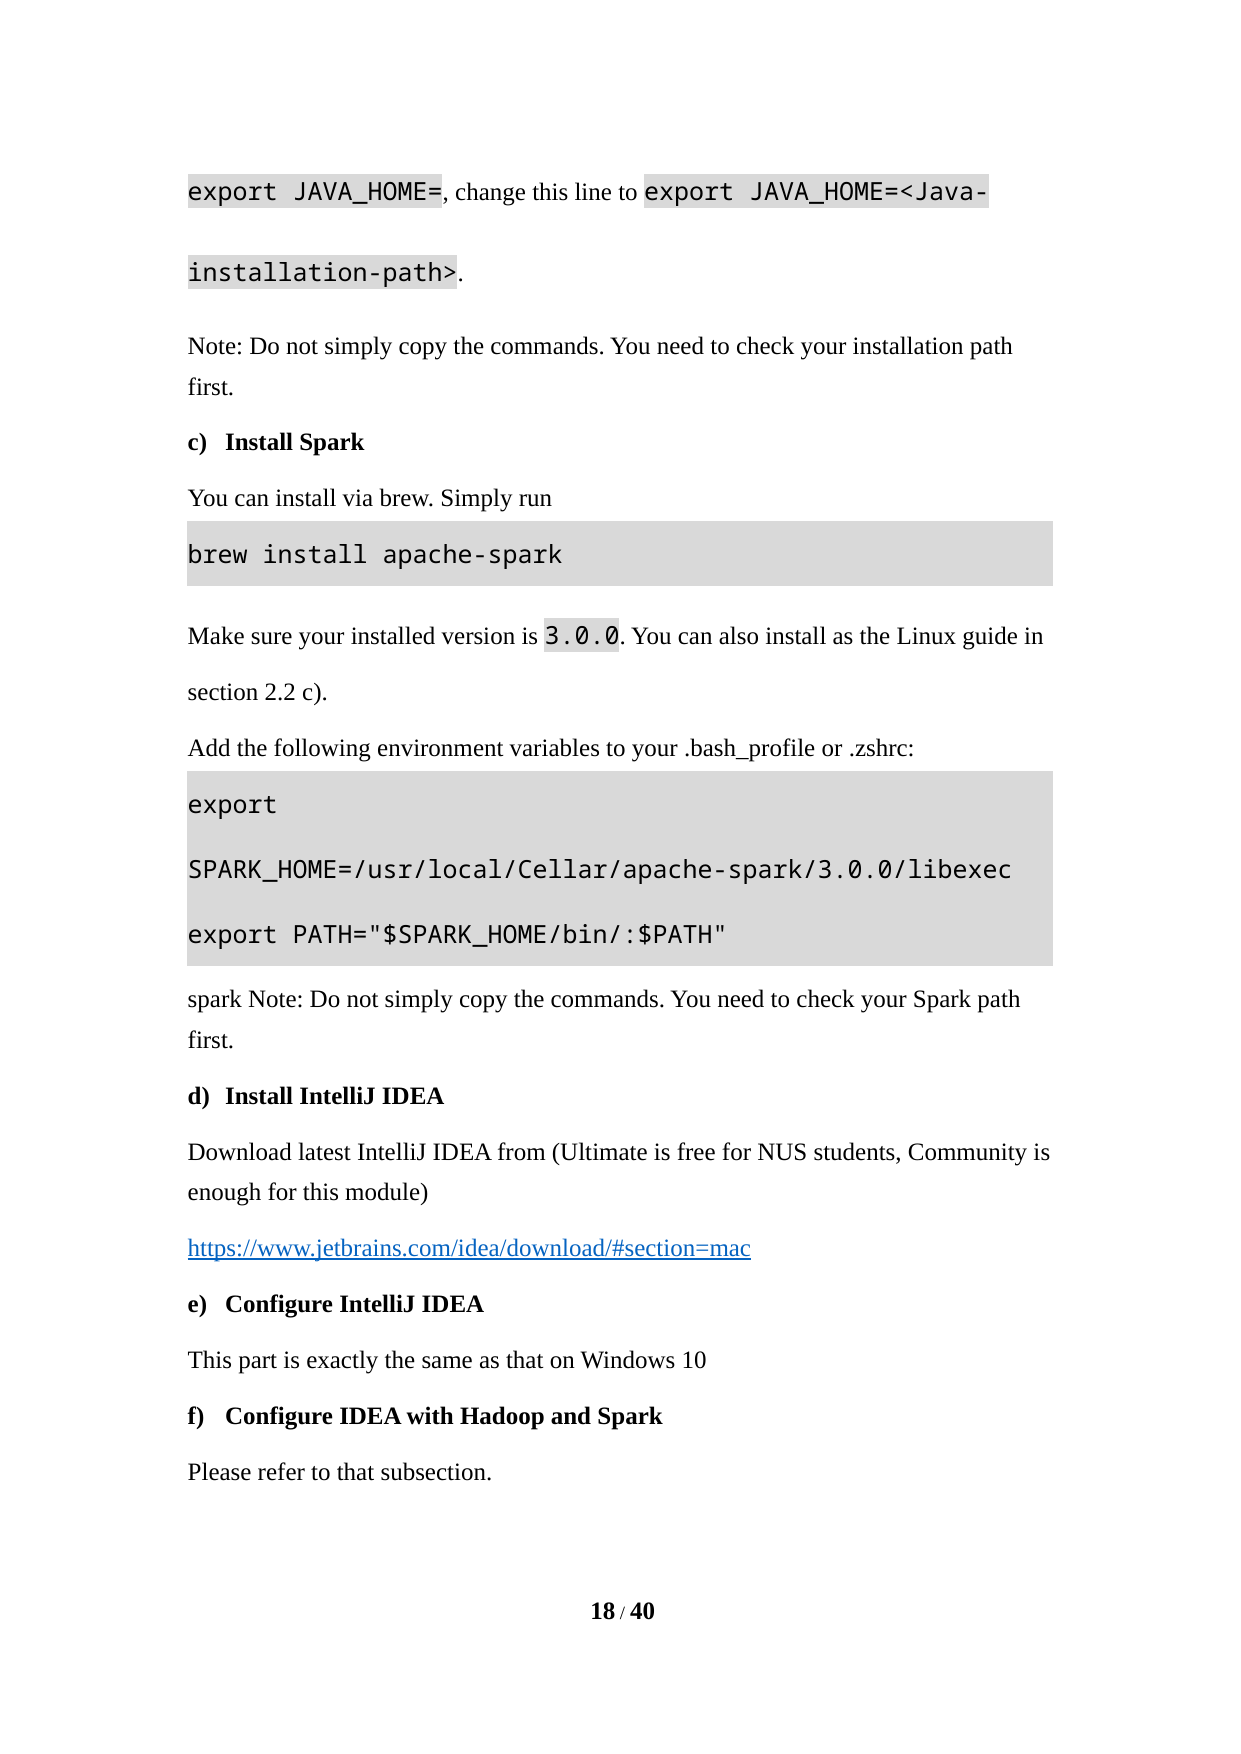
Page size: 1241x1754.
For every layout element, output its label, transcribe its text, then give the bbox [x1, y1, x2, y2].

text Please refer to that subsection. [187, 1455, 1053, 1488]
list Configure IDEA with Hadoop and Spark [187, 1399, 1053, 1432]
list Configure IntelliJ IDEA [187, 1287, 1053, 1320]
text Add the following environment variables to your .bash_profile or .zshrc: [187, 732, 1053, 764]
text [187, 158, 1053, 304]
text This part is exactly the same as that on Windows 10 [187, 1343, 1053, 1376]
text Make sure your installed version is 3.0.0. You can also install as the Linux guide in section 2.2 c). [187, 602, 1053, 708]
text Note: Do not simply copy the commands. You need to check your installation path first. [187, 329, 1053, 402]
list Install Spark [187, 426, 1053, 458]
text export SPARK_HOME=/usr/local/Cellar/apache-spark/3.0.0/libexec [187, 771, 1053, 901]
text spark Note: Do not simply copy the commands. You need to check your Spark path first. [187, 982, 1053, 1056]
text Download latest IntelliJ IDEA from (Ultimate is free for NUS students, Community is enough for this module) [187, 1135, 1053, 1208]
text export PATH="$SPARK_HOME/bin/:$PATH" [187, 901, 1053, 966]
list Install IntelliJ IDEA [187, 1079, 1053, 1112]
text https://www.jetbrains.com/idea/download/#section=mac [187, 1232, 1053, 1264]
text You can install via brew. Simply run [187, 482, 1053, 514]
text brew install apache-spark [187, 521, 1053, 586]
